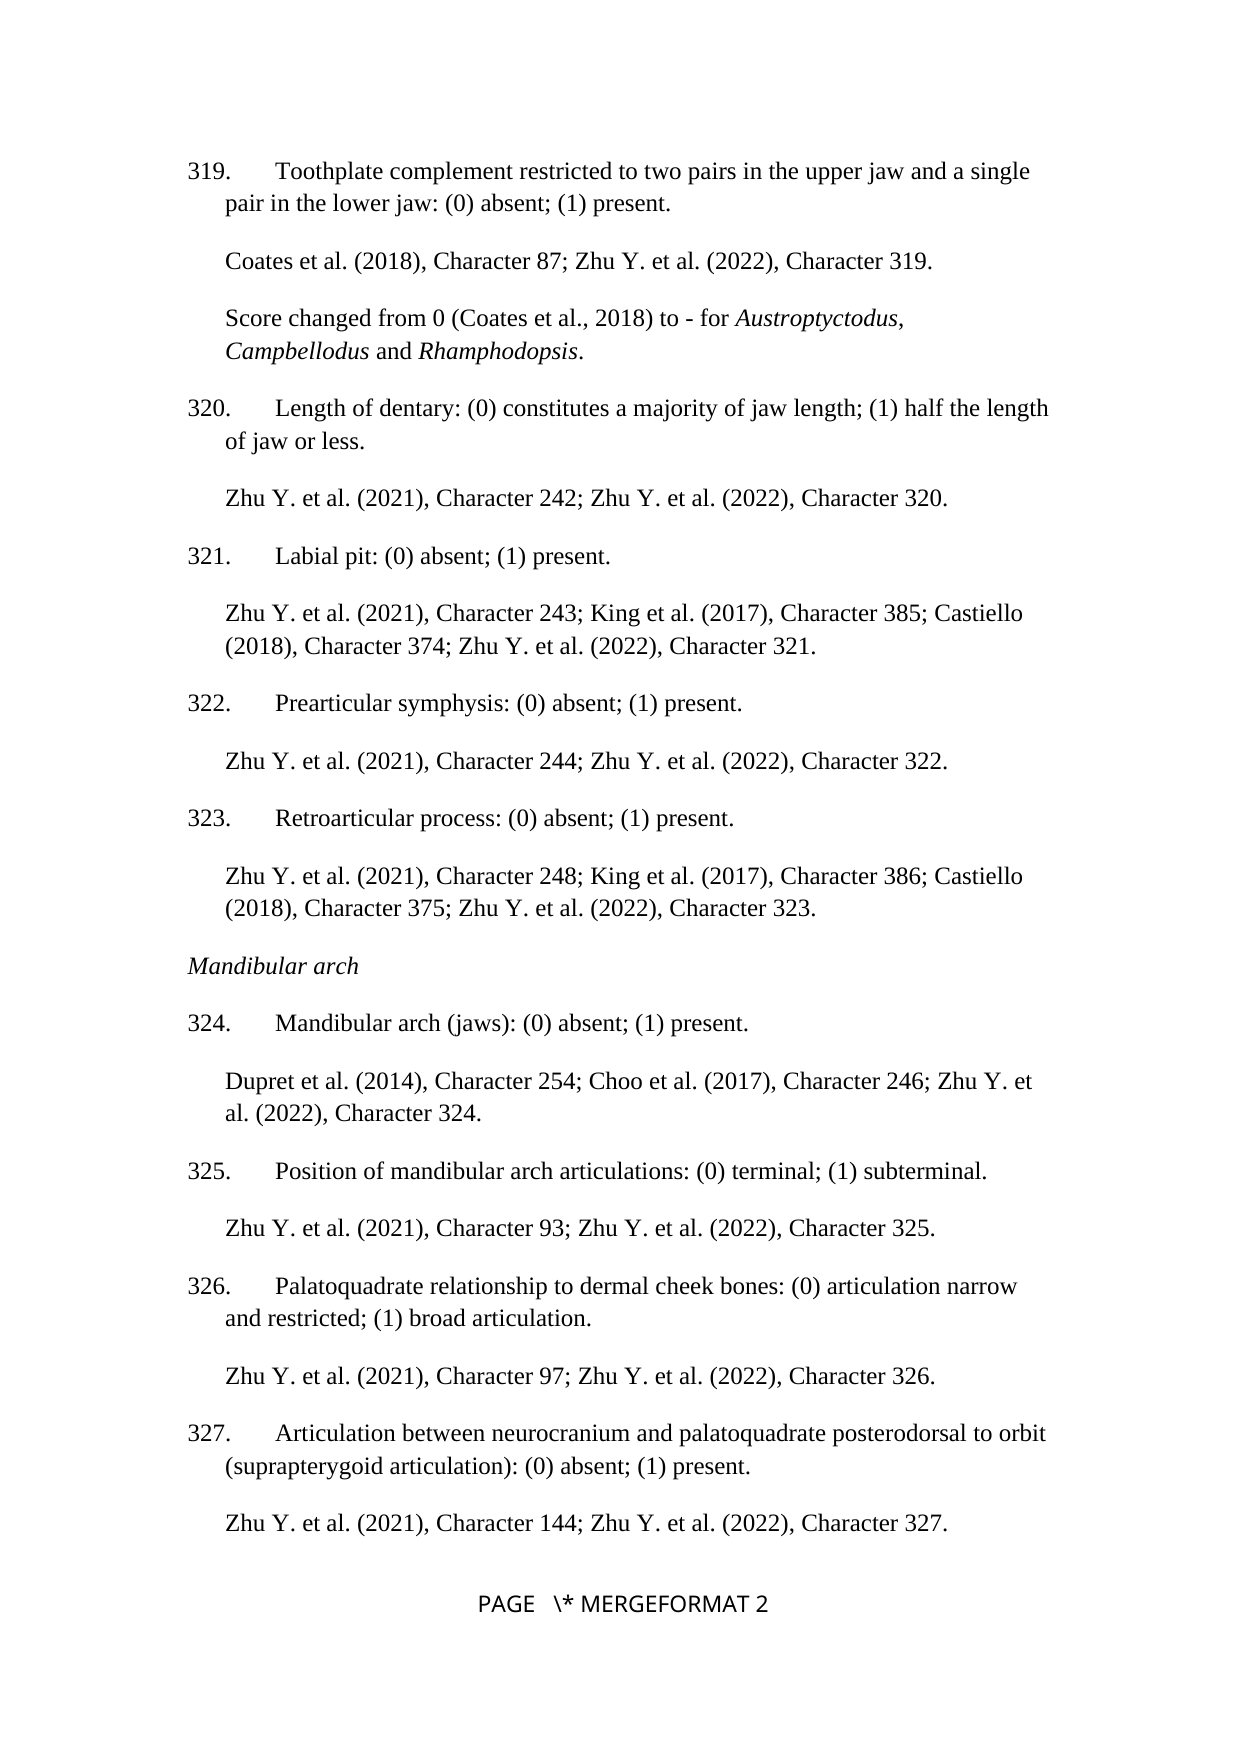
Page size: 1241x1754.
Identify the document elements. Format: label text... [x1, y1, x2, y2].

text Dupret et al. (2014), Character 254; Choo et al. (2017), Character 246; Zhu Y. et al. (2022), Character 324. [225, 1064, 1053, 1129]
list Palatoquadrate relationship to dermal cheek bones: (0) articulation narrow and restricted; (1) broad articulation. [187, 1269, 1053, 1334]
text Zhu Y. et al. (2021), Character 242; Zhu Y. et al. (2022), Character 320. [225, 482, 1053, 514]
list Toothplate complement restricted to two pairs in the upper jaw and a single pair in the lower jaw: (0) absent; (1) present. [187, 154, 1053, 219]
text Zhu Y. et al. (2021), Character 244; Zhu Y. et al. (2022), Character 322. [225, 744, 1053, 777]
list Labial pit: (0) absent; (1) present. [187, 539, 1053, 572]
list Prearticular symphysis: (0) absent; (1) present. [187, 687, 1053, 719]
text Mandibular arch [187, 949, 1053, 982]
text Zhu Y. et al. (2021), Character 93; Zhu Y. et al. (2022), Character 325. [225, 1212, 1053, 1244]
list Position of mandibular arch articulations: (0) terminal; (1) subterminal. [187, 1154, 1053, 1187]
list Length of dentary: (0) constitutes a majority of jaw length; (1) half the length of jaw or less. [187, 392, 1053, 457]
text Coates et al. (2018), Character 87; Zhu Y. et al. (2022), Character 319. [225, 244, 1053, 277]
text Zhu Y. et al. (2021), Character 243; King et al. (2017), Character 385; Castiello (2018), Character 374; Zhu Y. et al. (2022), Character 321. [225, 597, 1053, 662]
text Zhu Y. et al. (2021), Character 144; Zhu Y. et al. (2022), Character 327. [225, 1507, 1053, 1539]
list Retroarticular process: (0) absent; (1) present. [187, 802, 1053, 834]
text Zhu Y. et al. (2021), Character 248; King et al. (2017), Character 386; Castiello (2018), Character 375; Zhu Y. et al. (2022), Character 323. [225, 859, 1053, 924]
text Score changed from 0 (Coates et al., 2018) to - for Austroptyctodus, Campbellodus and Rhamphodopsis. [225, 302, 1053, 367]
text Zhu Y. et al. (2021), Character 97; Zhu Y. et al. (2022), Character 326. [225, 1359, 1053, 1392]
list Articulation between neurocranium and palatoquadrate posterodorsal to orbit (suprapterygoid articulation): (0) absent; (1) present. [187, 1417, 1053, 1482]
list Mandibular arch (jaws): (0) absent; (1) present. [187, 1007, 1053, 1039]
